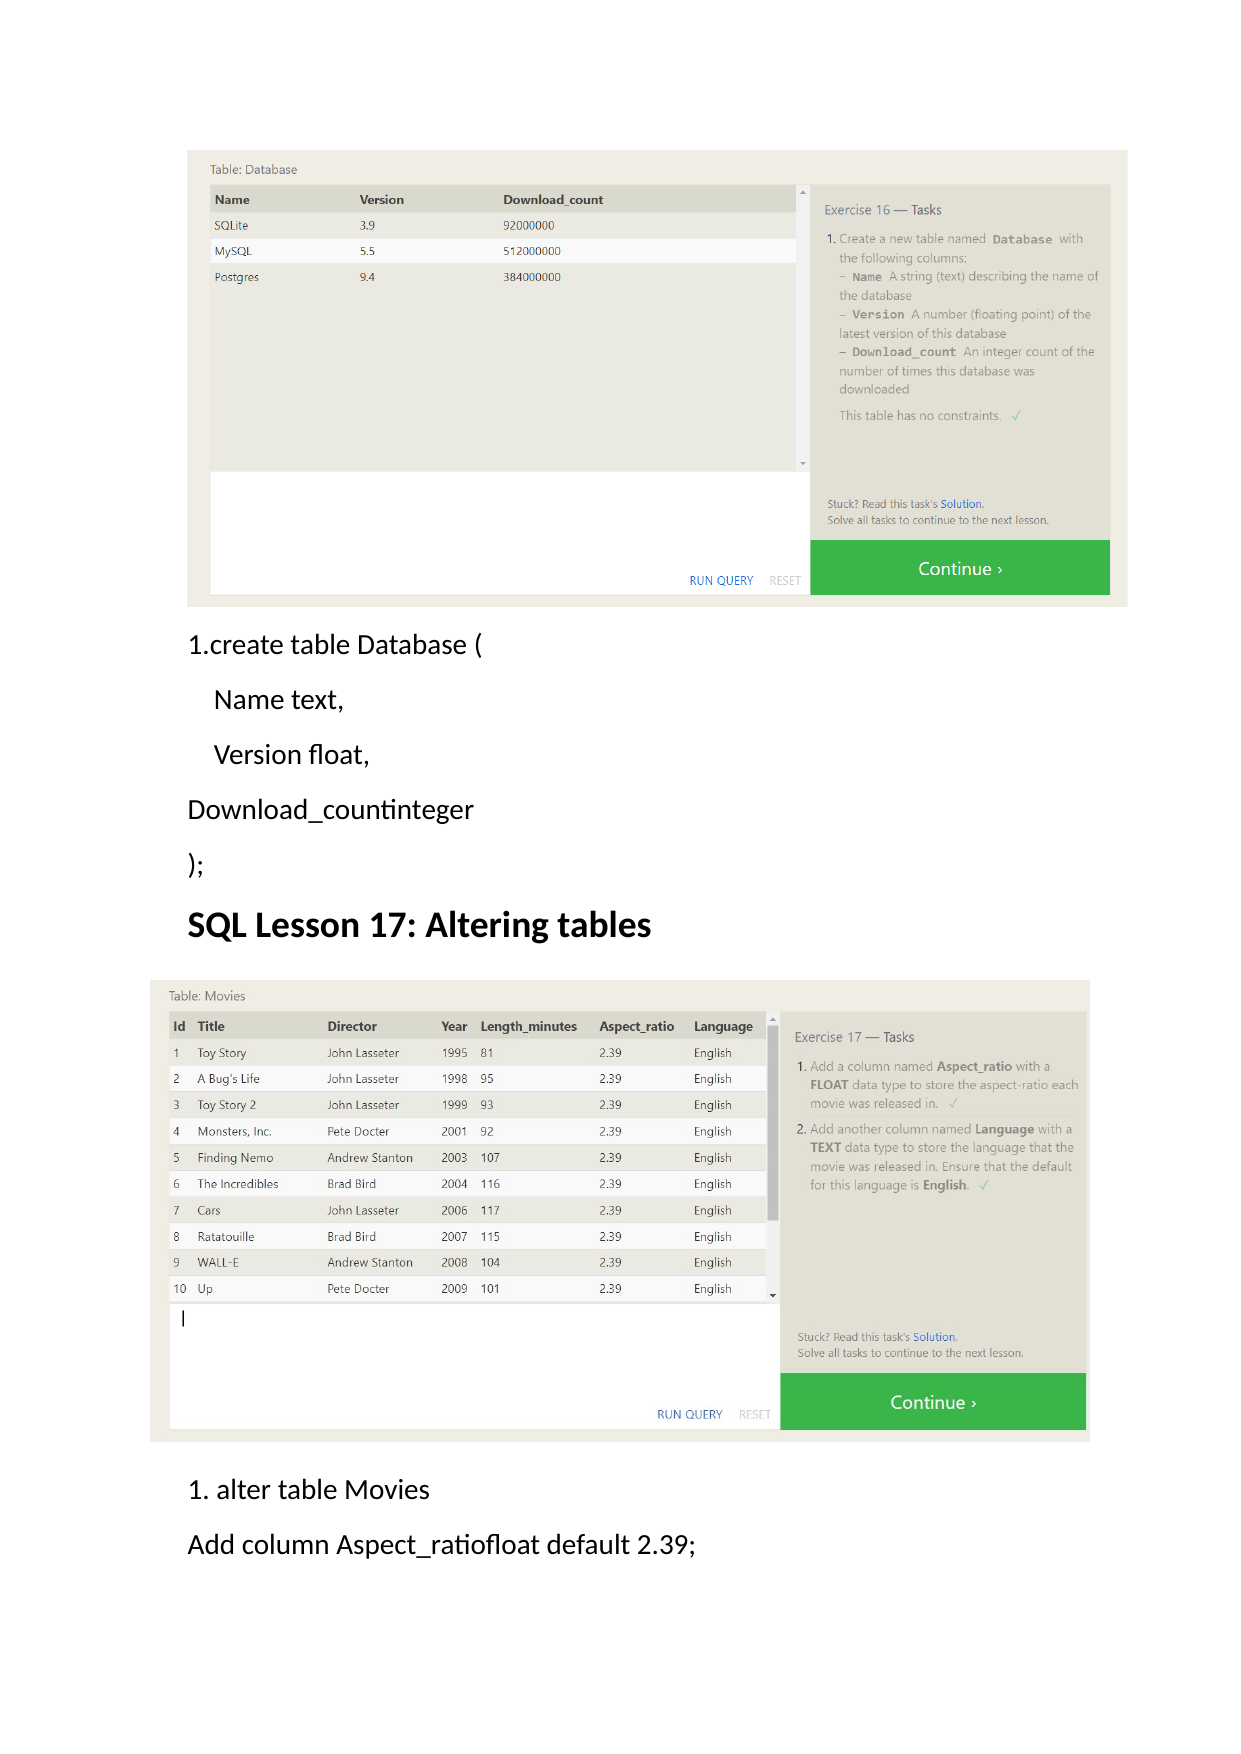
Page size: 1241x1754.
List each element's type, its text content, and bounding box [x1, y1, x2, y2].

text Version float, [187, 736, 1090, 772]
text 1.create table Database ( [187, 626, 1090, 661]
picture [187, 150, 1128, 607]
text ); [187, 846, 1090, 882]
text Download_countinteger [187, 791, 1090, 827]
text SQL Lesson 17: Altering tables [187, 901, 1090, 947]
text Add column Aspect_ratiofloat default 2.39; [187, 1526, 1090, 1561]
picture [150, 980, 1091, 1442]
text 1. alter table Movies [187, 1471, 1090, 1506]
text Name text, [187, 681, 1090, 716]
